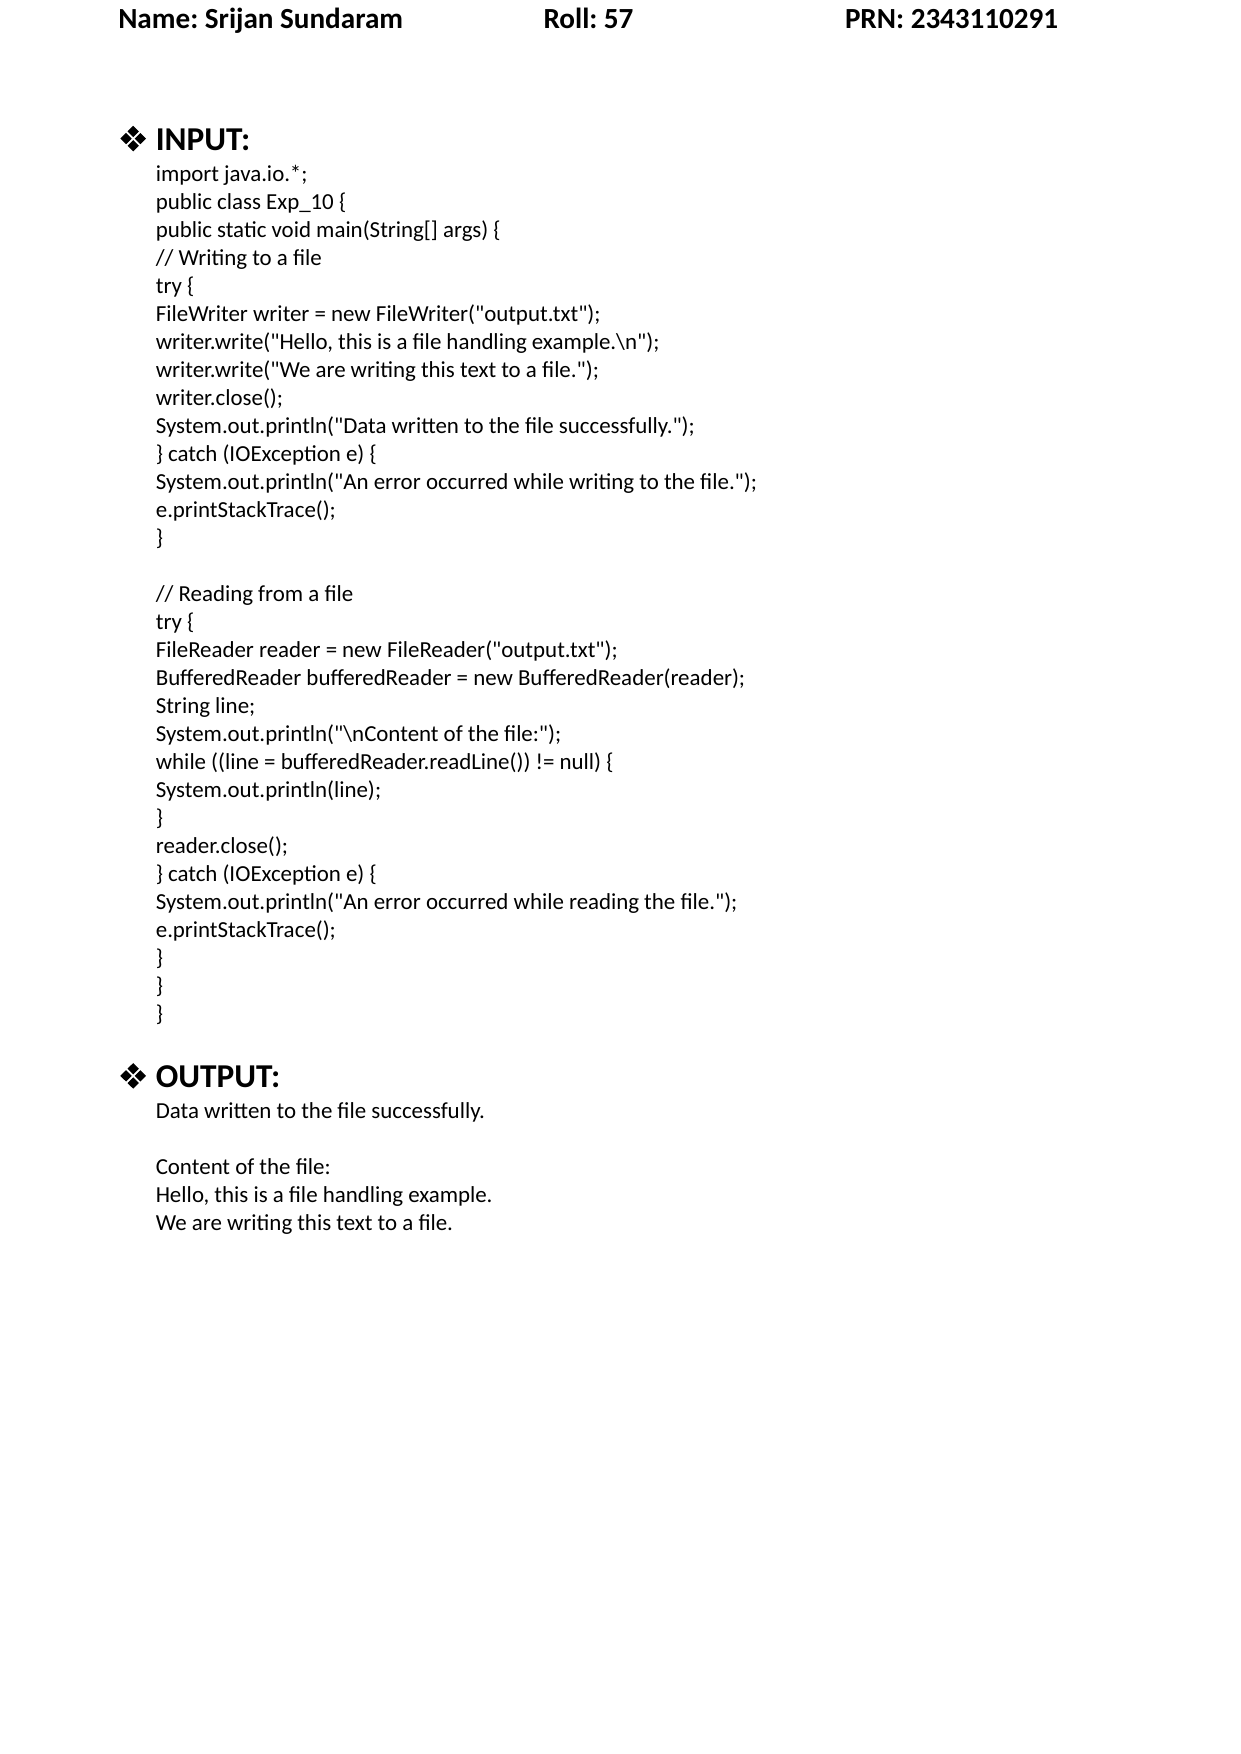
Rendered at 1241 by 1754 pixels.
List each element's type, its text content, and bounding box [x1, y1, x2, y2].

list public static void main(String[] args) { [156, 215, 1122, 243]
list } catch (IOException e) { [156, 439, 1122, 467]
list } [156, 523, 1122, 551]
list while ((line = bufferedReader.readLine()) != null) { [156, 747, 1122, 775]
list writer.close(); [156, 383, 1122, 411]
list writer.write("Hello, this is a file handling example.\n"); [156, 327, 1122, 355]
list e.printStackTrace(); [156, 915, 1122, 943]
list FileWriter writer = new FileWriter("output.txt"); [156, 299, 1122, 327]
list reader.close(); [156, 831, 1122, 859]
list } [156, 803, 1122, 831]
list } [156, 971, 1122, 999]
list We are writing this text to a file. [156, 1208, 1122, 1236]
list BufferedReader bufferedReader = new BufferedReader(reader); [156, 663, 1122, 691]
list OUTPUT: [118, 1056, 1122, 1096]
list e.printStackTrace(); [156, 495, 1122, 523]
list // Writing to a file [156, 243, 1122, 271]
list try { [156, 607, 1122, 635]
list System.out.println("An error occurred while writing to the file."); [156, 467, 1122, 495]
list String line; [156, 691, 1122, 719]
list } [156, 999, 1122, 1027]
list System.out.println("\nContent of the file:"); [156, 719, 1122, 747]
list } catch (IOException e) { [156, 859, 1122, 887]
list Data written to the file successfully. [156, 1096, 1122, 1124]
list import java.io.*; [156, 159, 1122, 187]
list // Reading from a file [156, 579, 1122, 607]
list FileReader reader = new FileReader("output.txt"); [156, 635, 1122, 663]
list Hello, this is a file handling example. [156, 1180, 1122, 1208]
list public class Exp_10 { [156, 187, 1122, 215]
list writer.write("We are writing this text to a file."); [156, 355, 1122, 383]
list INPUT: [118, 118, 1122, 159]
list } [156, 943, 1122, 971]
list System.out.println("An error occurred while reading the file."); [156, 887, 1122, 915]
list Content of the file: [156, 1152, 1122, 1180]
list try { [156, 271, 1122, 299]
list System.out.println(line); [156, 775, 1122, 803]
list System.out.println("Data written to the file successfully."); [156, 411, 1122, 439]
